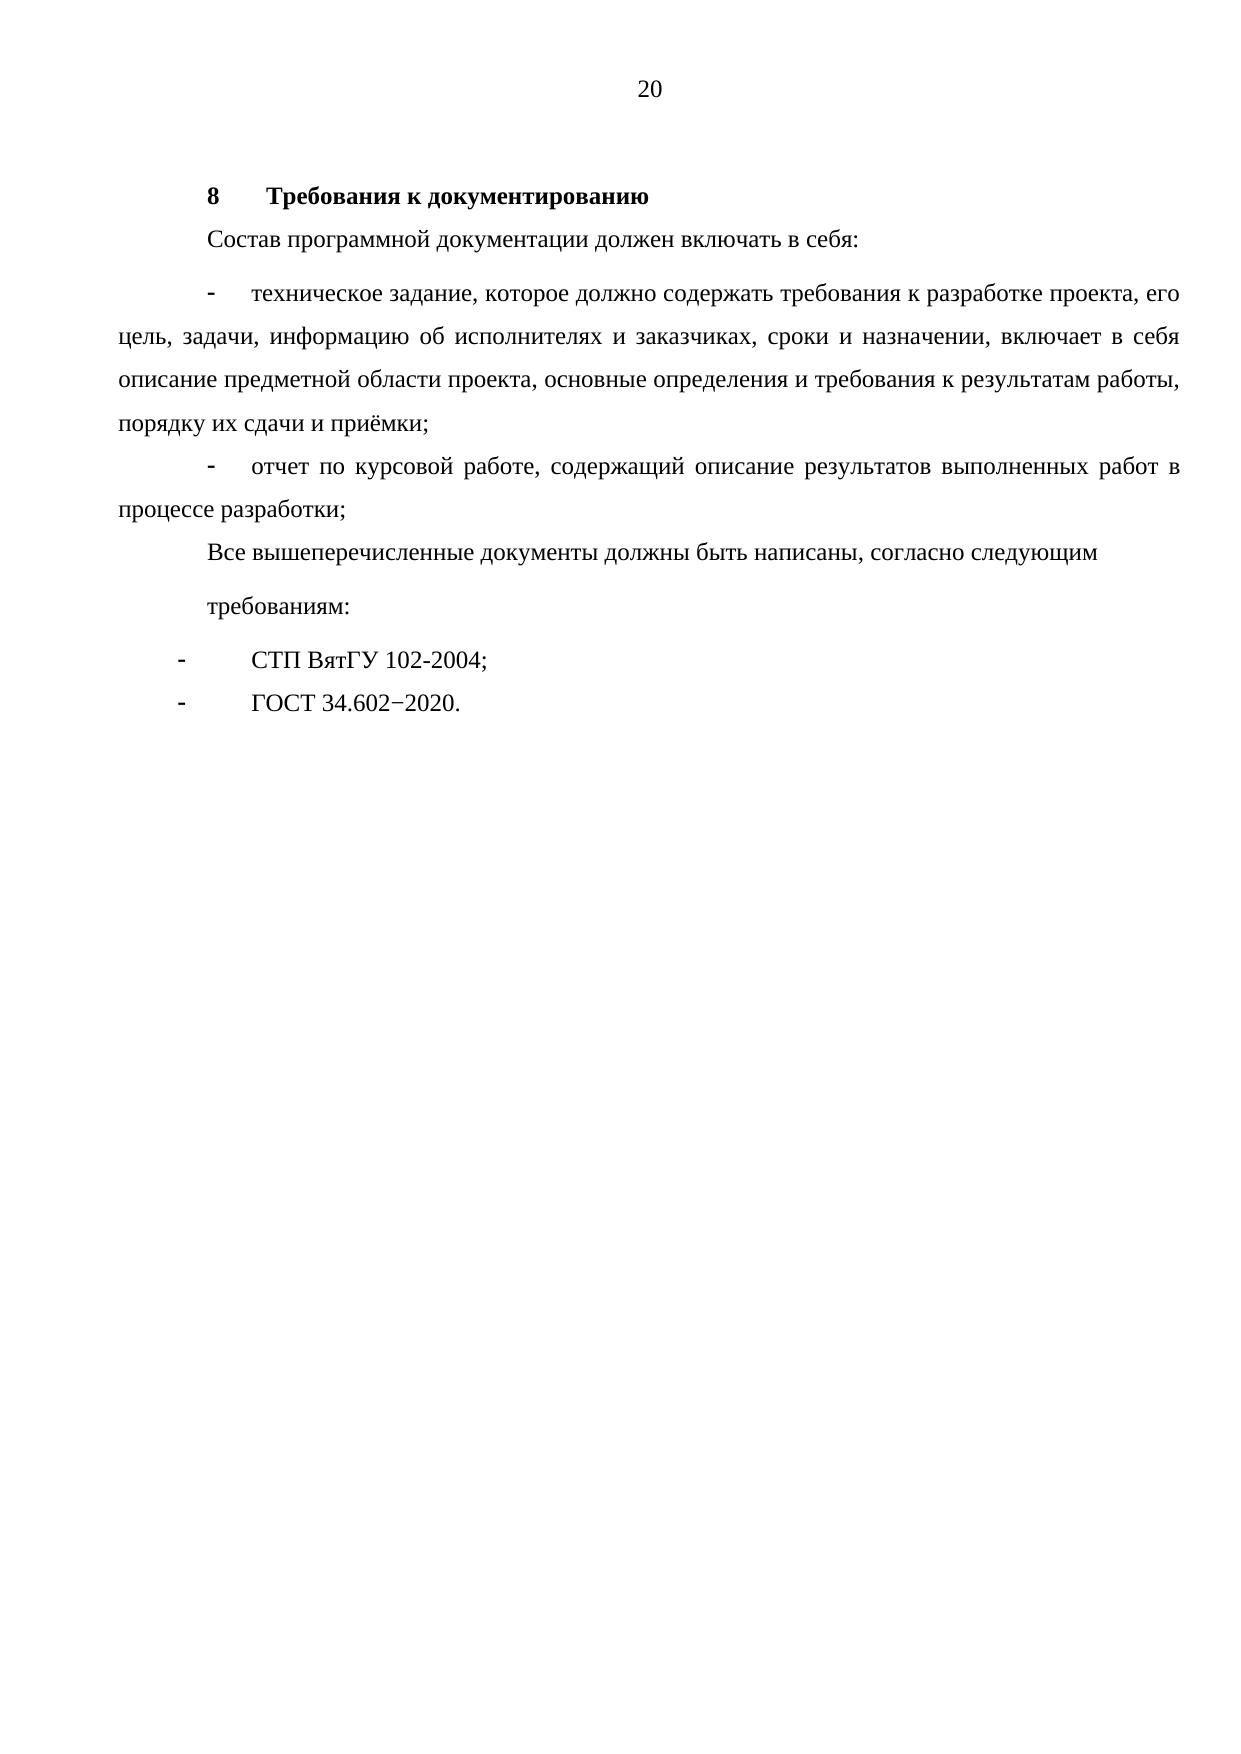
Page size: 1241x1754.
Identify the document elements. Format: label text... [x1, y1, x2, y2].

list СТП ВятГУ 102-2004; [118, 645, 1181, 673]
list техническое задание, которое должно содержать требования к разработке проекта, его цель, задачи, информацию об исполнителях и заказчиках, сроки и назначении, включает в себя описание предметной области проекта, основные определения и требования к результатам работы, порядку их сдачи и приёмки; [118, 278, 1181, 436]
list ГОСТ 34.602−2020. [177, 688, 1181, 717]
text Состав программной документации должен включать в себя: [118, 224, 1181, 253]
subtitle Требования к документированию [118, 181, 1181, 210]
list отчет по курсовой работе, содержащий описание результатов выполненных работ в процессе разработки; [118, 451, 1181, 523]
text Все вышеперечисленные документы должны быть написаны, согласно следующим [118, 537, 1181, 566]
text требованиям: [118, 591, 1181, 619]
